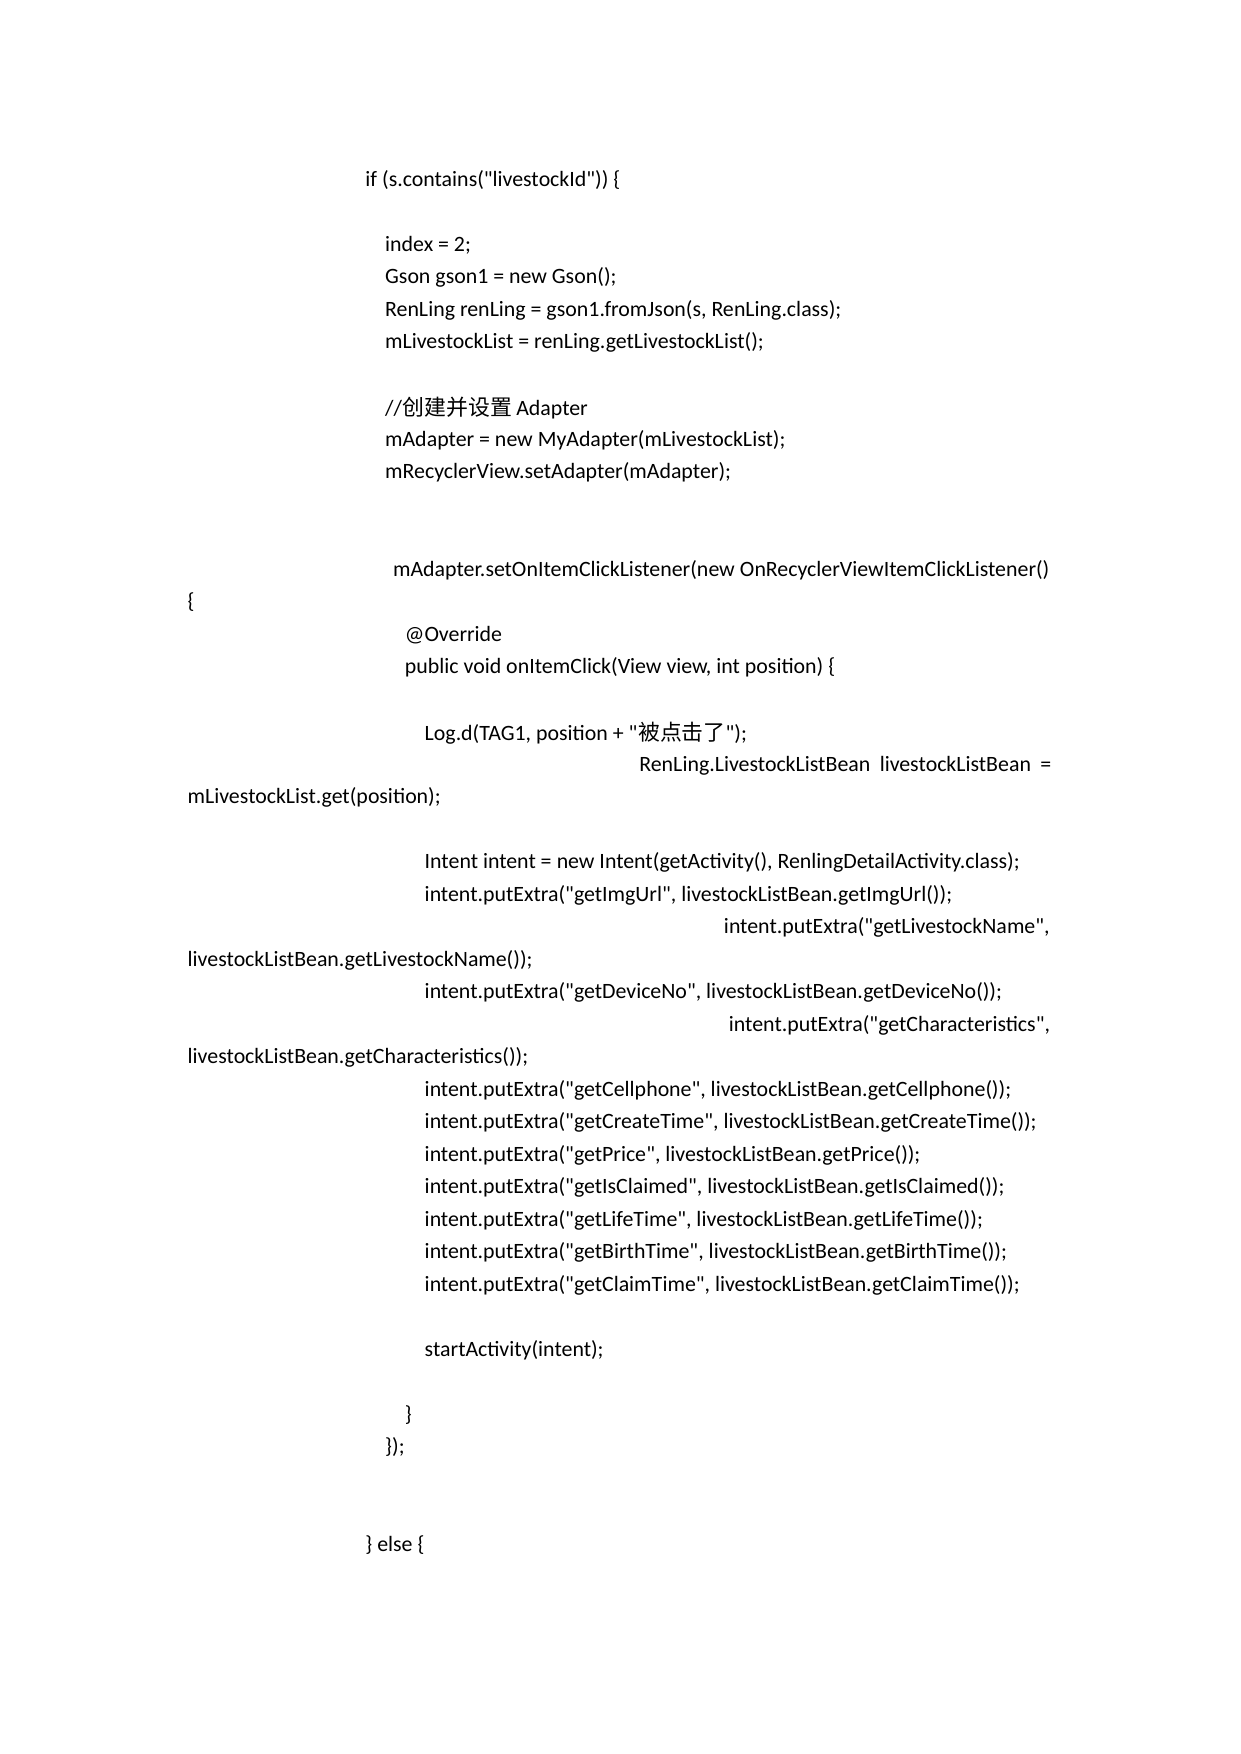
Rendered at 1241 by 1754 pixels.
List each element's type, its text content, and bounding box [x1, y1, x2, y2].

list intent.putExtra("getLivestockName", livestockListBean.getLivestockName()); [187, 909, 1053, 974]
list @Override [187, 617, 1053, 649]
list Gson gson1 = new Gson(); [187, 259, 1053, 292]
list mRecyclerView.setAdapter(mAdapter); [187, 454, 1053, 487]
list intent.putExtra("getCreateTime", livestockListBean.getCreateTime()); [187, 1104, 1053, 1137]
list intent.putExtra("getIsClaimed", livestockListBean.getIsClaimed()); [187, 1169, 1053, 1202]
list //创建并设置Adapter [187, 389, 1053, 422]
list RenLing renLing = gson1.fromJson(s, RenLing.class); [187, 292, 1053, 324]
list } else { [187, 1527, 1053, 1559]
list }); [187, 1429, 1053, 1462]
list Log.d(TAG1, position + "被点击了"); [187, 714, 1053, 747]
list intent.putExtra("getCellphone", livestockListBean.getCellphone()); [187, 1072, 1053, 1104]
list mAdapter = new MyAdapter(mLivestockList); [187, 422, 1053, 454]
list RenLing.LivestockListBean livestockListBean = mLivestockList.get(position); [187, 747, 1053, 812]
list } [187, 1397, 1053, 1429]
list intent.putExtra("getImgUrl", livestockListBean.getImgUrl()); [187, 877, 1053, 909]
list mLivestockList = renLing.getLivestockList(); [187, 324, 1053, 357]
list if (s.contains("livestockId")) { [187, 162, 1053, 194]
list public void onItemClick(View view, int position) { [187, 649, 1053, 682]
list Intent intent = new Intent(getActivity(), RenlingDetailActivity.class); [187, 844, 1053, 877]
list intent.putExtra("getDeviceNo", livestockListBean.getDeviceNo()); [187, 974, 1053, 1007]
list mAdapter.setOnItemClickListener(new OnRecyclerViewItemClickListener() { [187, 552, 1053, 617]
list startActivity(intent); [187, 1332, 1053, 1364]
list intent.putExtra("getBirthTime", livestockListBean.getBirthTime()); [187, 1234, 1053, 1267]
list intent.putExtra("getPrice", livestockListBean.getPrice()); [187, 1137, 1053, 1169]
list intent.putExtra("getClaimTime", livestockListBean.getClaimTime()); [187, 1267, 1053, 1299]
list intent.putExtra("getCharacteristics", livestockListBean.getCharacteristics()); [187, 1007, 1053, 1072]
list index = 2; [187, 227, 1053, 259]
list intent.putExtra("getLifeTime", livestockListBean.getLifeTime()); [187, 1202, 1053, 1234]
